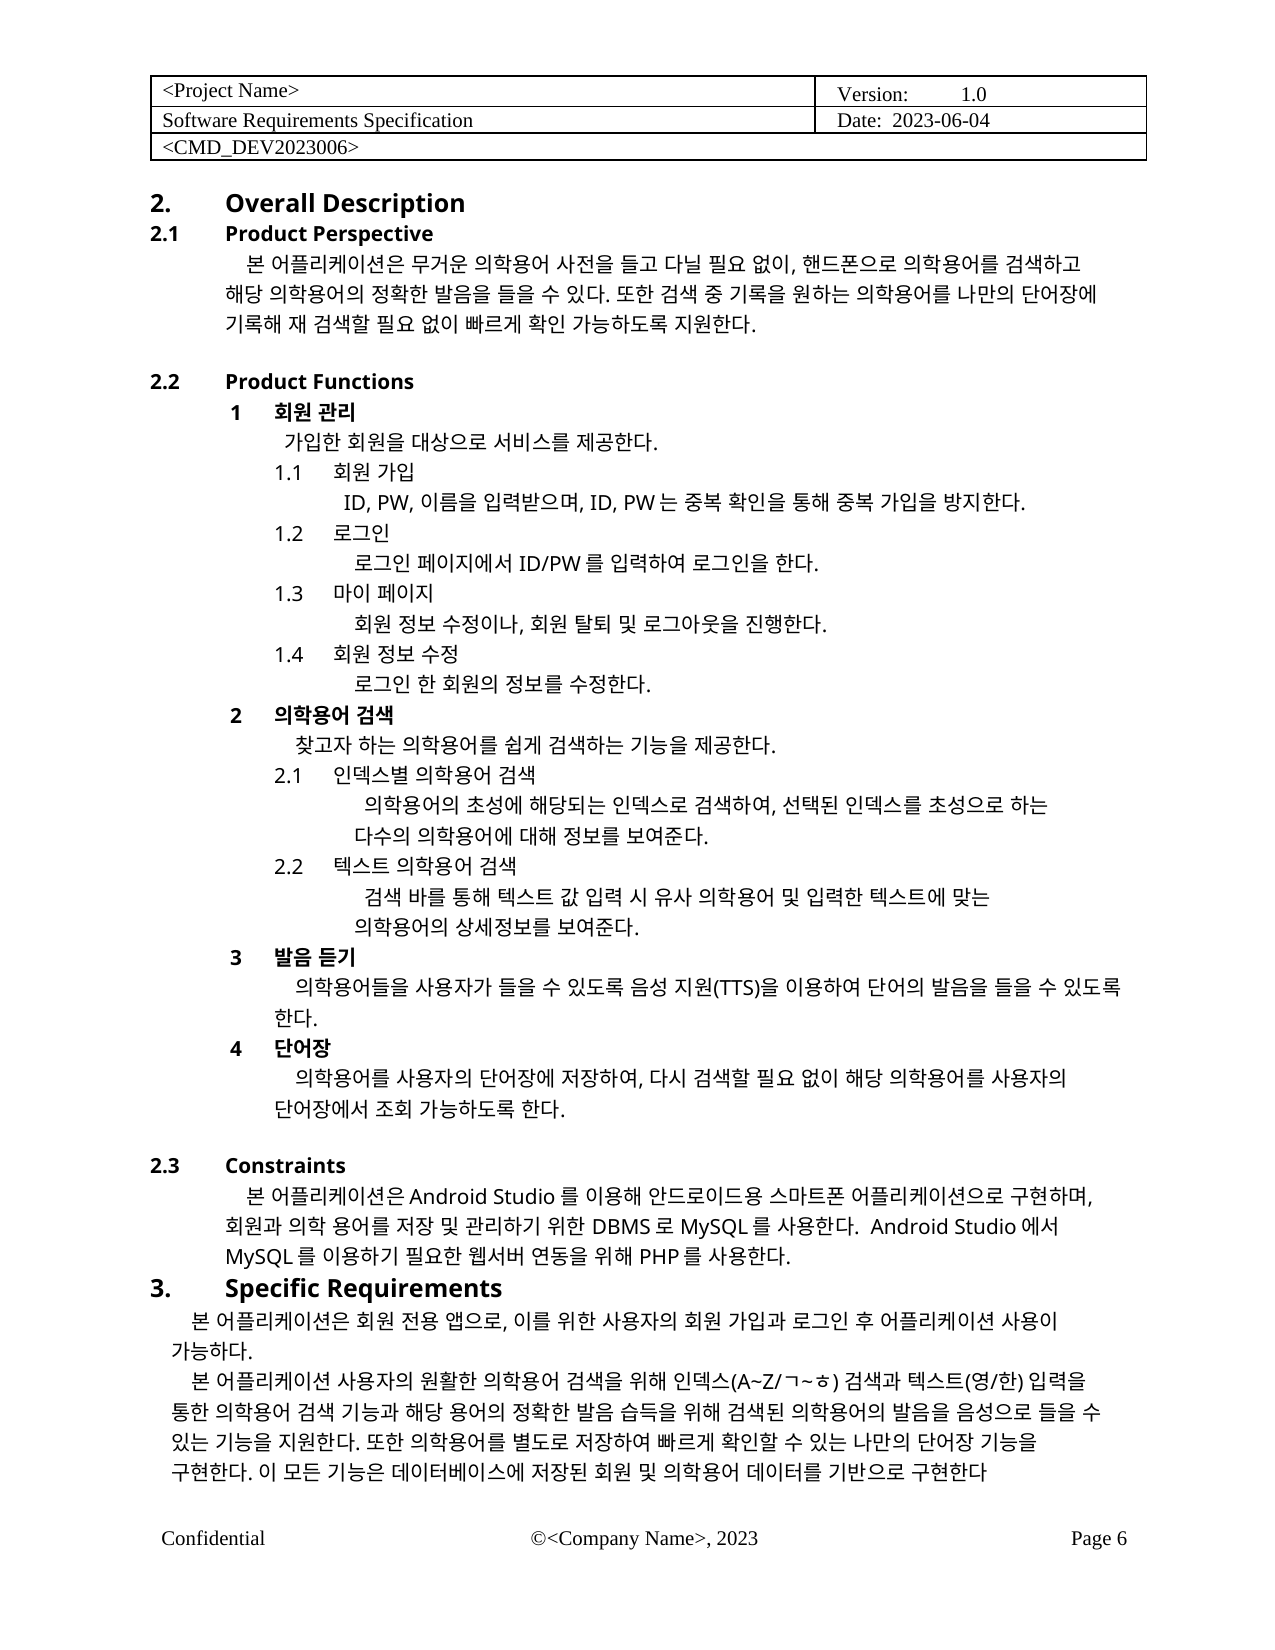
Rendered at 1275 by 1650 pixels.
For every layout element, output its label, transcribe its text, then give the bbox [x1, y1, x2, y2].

list 의학용어들을 사용자가 들을 수 있도록 음성 지원(TTS)을 이용하여 단어의 발음을 들을 수 있도록 한다. [274, 972, 1125, 1032]
list 의학용어 검색 [230, 699, 1125, 729]
list 회원 가입 [274, 456, 1125, 487]
list 로그인 한 회원의 정보를 수정한다. [333, 668, 1125, 699]
list 마이 페이지 [274, 578, 1125, 608]
subtitle Overall Description [150, 185, 1125, 219]
list 회원 정보 수정 [274, 638, 1125, 668]
list 로그인 페이지에서 ID/PW를 입력하여 로그인을 한다. [333, 547, 1125, 578]
subtitle Constraints [150, 1152, 1125, 1180]
text 본 어플리케이션 사용자의 원활한 의학용어 검색을 위해 인덱스(A~Z/ㄱ~ㅎ) 검색과 텍스트(영/한) 입력을 통한 의학용어 검색 기능과 해당 용어의 정확한 발음 습득을 위해 검색된 의학용어의 발음을 음성으로 들을 수 있는 기능을 지원한다. 또한 의학용어를 별도로 저장하여 빠르게 확인할 수 있는 나만의 단어장 기능을 구현한다. 이 모든 기능은 데이터베이스에 저장된 회원 및 의학용어 데이터를 기반으로 구현한다 [171, 1366, 1125, 1487]
list ID, PW, 이름을 입력받으며, ID, PW는 중복 확인을 통해 중복 가입을 방지한다. [333, 487, 1125, 517]
list 텍스트 의학용어 검색 [274, 850, 1125, 881]
list 검색 바를 통해 텍스트 값 입력 시 유사 의학용어 및 입력한 텍스트에 맞는 [333, 881, 1125, 911]
list 회원 정보 수정이나, 회원 탈퇴 및 로그아웃을 진행한다. [333, 608, 1125, 638]
text 본 어플리케이션은 회원 전용 앱으로, 이를 위한 사용자의 회원 가입과 로그인 후 어플리케이션 사용이 가능하다. [171, 1305, 1125, 1366]
text 본 어플리케이션은 무거운 의학용어 사전을 들고 다닐 필요 없이, 핸드폰으로 의학용어를 검색하고 해당 의학용어의 정확한 발음을 들을 수 있다. 또한 검색 중 기록을 원하는 의학용어를 나만의 단어장에 기록해 재 검색할 필요 없이 빠르게 확인 가능하도록 지원한다. [225, 248, 1125, 339]
list 발음 듣기 [230, 941, 1125, 972]
list 가입한 회원을 대상으로 서비스를 제공한다. [274, 426, 1125, 456]
subtitle Specific Requirements [150, 1271, 1125, 1305]
subtitle Product Perspective [150, 219, 1125, 248]
list 단어장 [230, 1032, 1125, 1062]
list 회원 관리 [230, 396, 1125, 426]
text 본 어플리케이션은Android Studio를 이용해 안드로이드용 스마트폰 어플리케이션으로 구현하며, 회원과 의학 용어를 저장 및 관리하기 위한 DBMS로 MySQL를 사용한다. Android Studio에서 MySQL를 이용하기 필요한 웹서버 연동을 위해 PHP를 사용한다. [225, 1180, 1125, 1271]
list 로그인 [274, 517, 1125, 547]
list 의학용어의 초성에 해당되는 인덱스로 검색하여, 선택된 인덱스를 초성으로 하는 [333, 790, 1125, 820]
list 의학용어의 상세정보를 보여준다. [333, 911, 1125, 941]
list 다수의 의학용어에 대해 정보를 보여준다. [333, 820, 1125, 850]
list 의학용어를 사용자의 단어장에 저장하여, 다시 검색할 필요 없이 해당 의학용어를 사용자의 단어장에서 조회 가능하도록 한다. [274, 1062, 1125, 1123]
subtitle Product Functions [150, 367, 1125, 396]
list 인덱스별 의학용어 검색 [274, 759, 1125, 790]
list 찾고자 하는 의학용어를 쉽게 검색하는 기능을 제공한다. [274, 729, 1125, 759]
